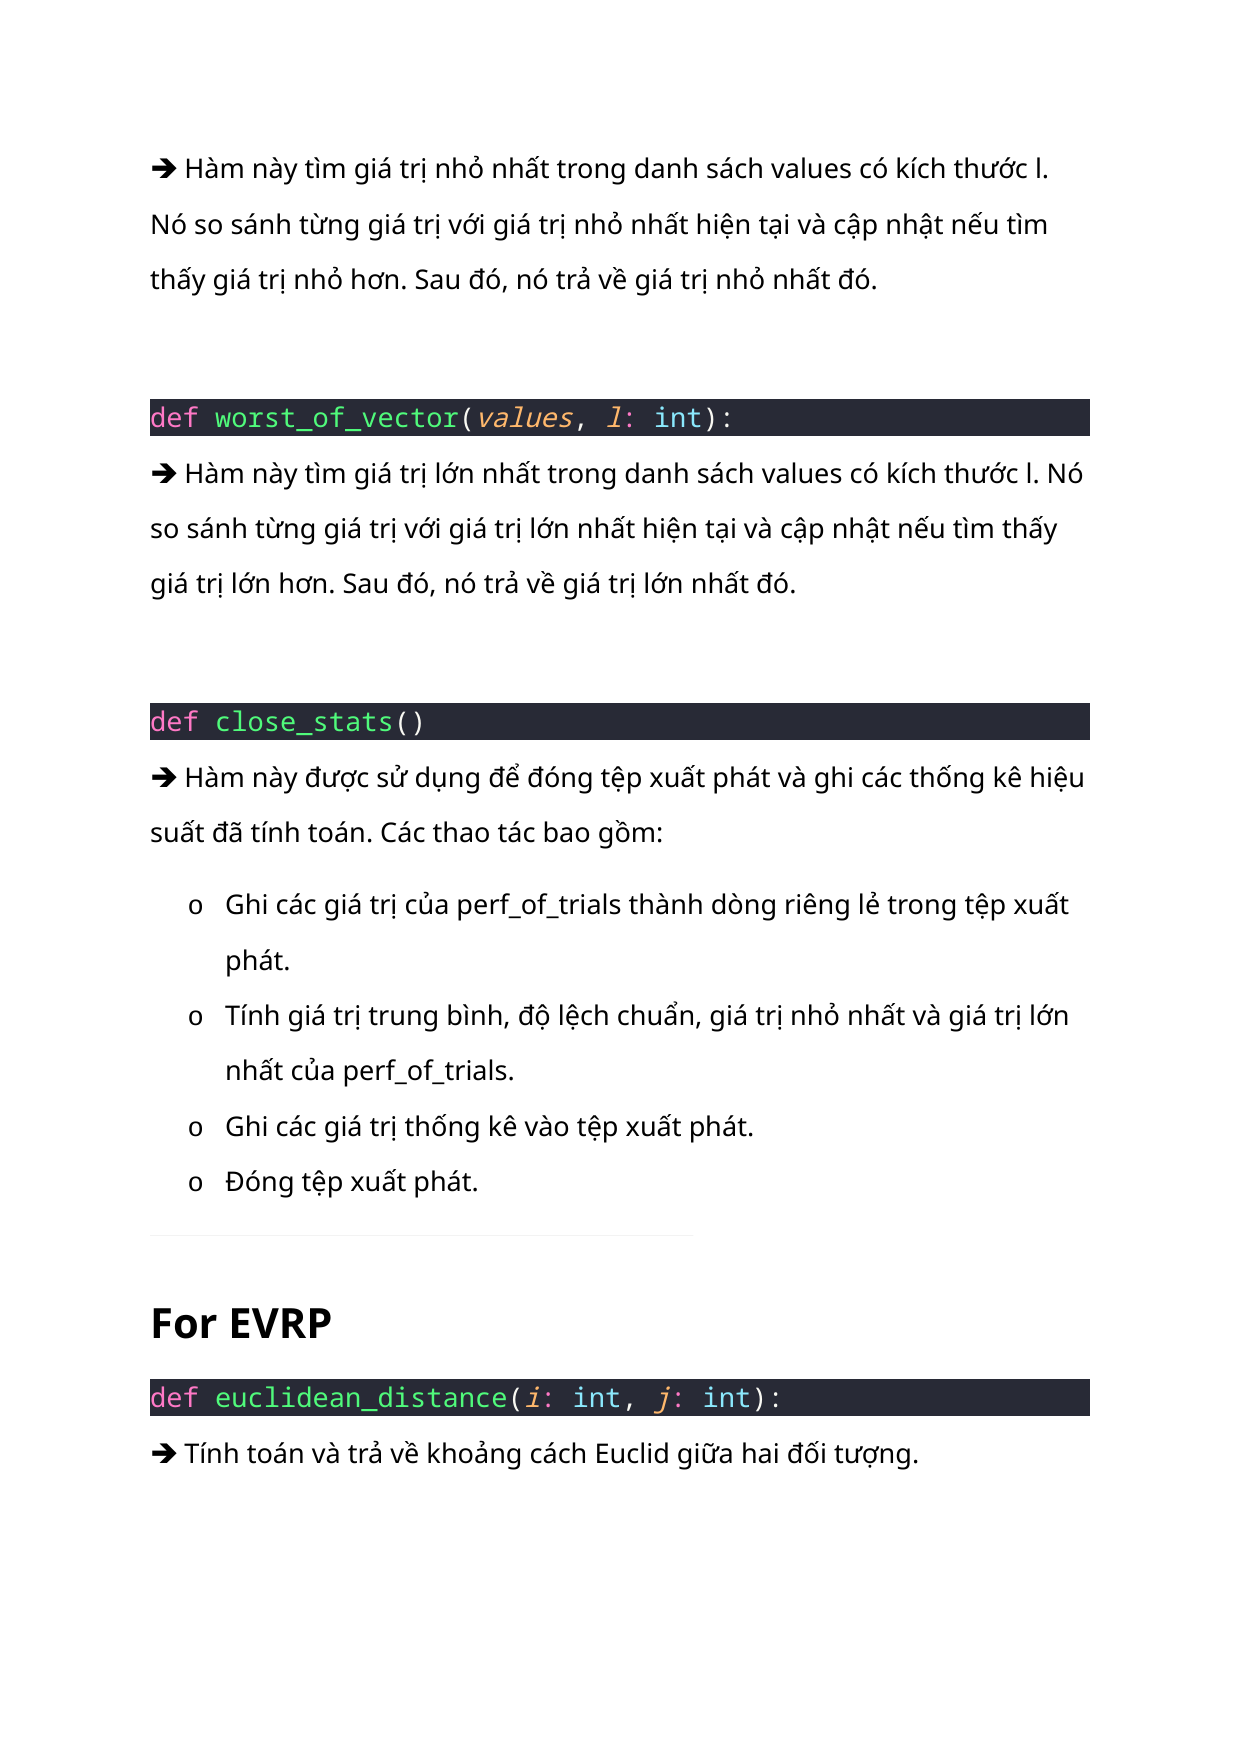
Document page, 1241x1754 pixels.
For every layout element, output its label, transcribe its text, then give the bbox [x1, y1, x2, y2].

subtitle For EVRP [150, 1294, 1090, 1350]
text def euclidean_distance(i: int, j: int): [150, 1379, 1090, 1416]
list Ghi các giá trị của perf_of_trials thành dòng riêng lẻ trong tệp xuất phát. [187, 885, 1090, 978]
text def worst_of_vector(values, l: int): [150, 399, 1090, 436]
list Ghi các giá trị thống kê vào tệp xuất phát. [187, 1107, 1090, 1144]
list Tính giá trị trung bình, độ lệch chuẩn, giá trị nhỏ nhất và giá trị lớn nhất của perf_of_trials. [187, 996, 1090, 1089]
text def close_stats() [150, 703, 1090, 740]
text Hàm này tìm giá trị lớn nhất trong danh sách values có kích thước l. Nó so sánh từng giá trị với giá trị lớn nhất hiện tại và cập nhật nếu tìm thấy giá trị lớn hơn. Sau đó, nó trả về giá trị lớn nhất đó. [150, 454, 1090, 602]
text Hàm này được sử dụng để đóng tệp xuất phát và ghi các thống kê hiệu suất đã tính toán. Các thao tác bao gồm: [150, 758, 1090, 850]
text Tính toán và trả về khoảng cách Euclid giữa hai đối tượng. [150, 1434, 1090, 1471]
list Đóng tệp xuất phát. [187, 1163, 1090, 1200]
text Hàm này tìm giá trị nhỏ nhất trong danh sách values có kích thước l. Nó so sánh từng giá trị với giá trị nhỏ nhất hiện tại và cập nhật nếu tìm thấy giá trị nhỏ hơn. Sau đó, nó trả về giá trị nhỏ nhất đó. [150, 150, 1090, 297]
